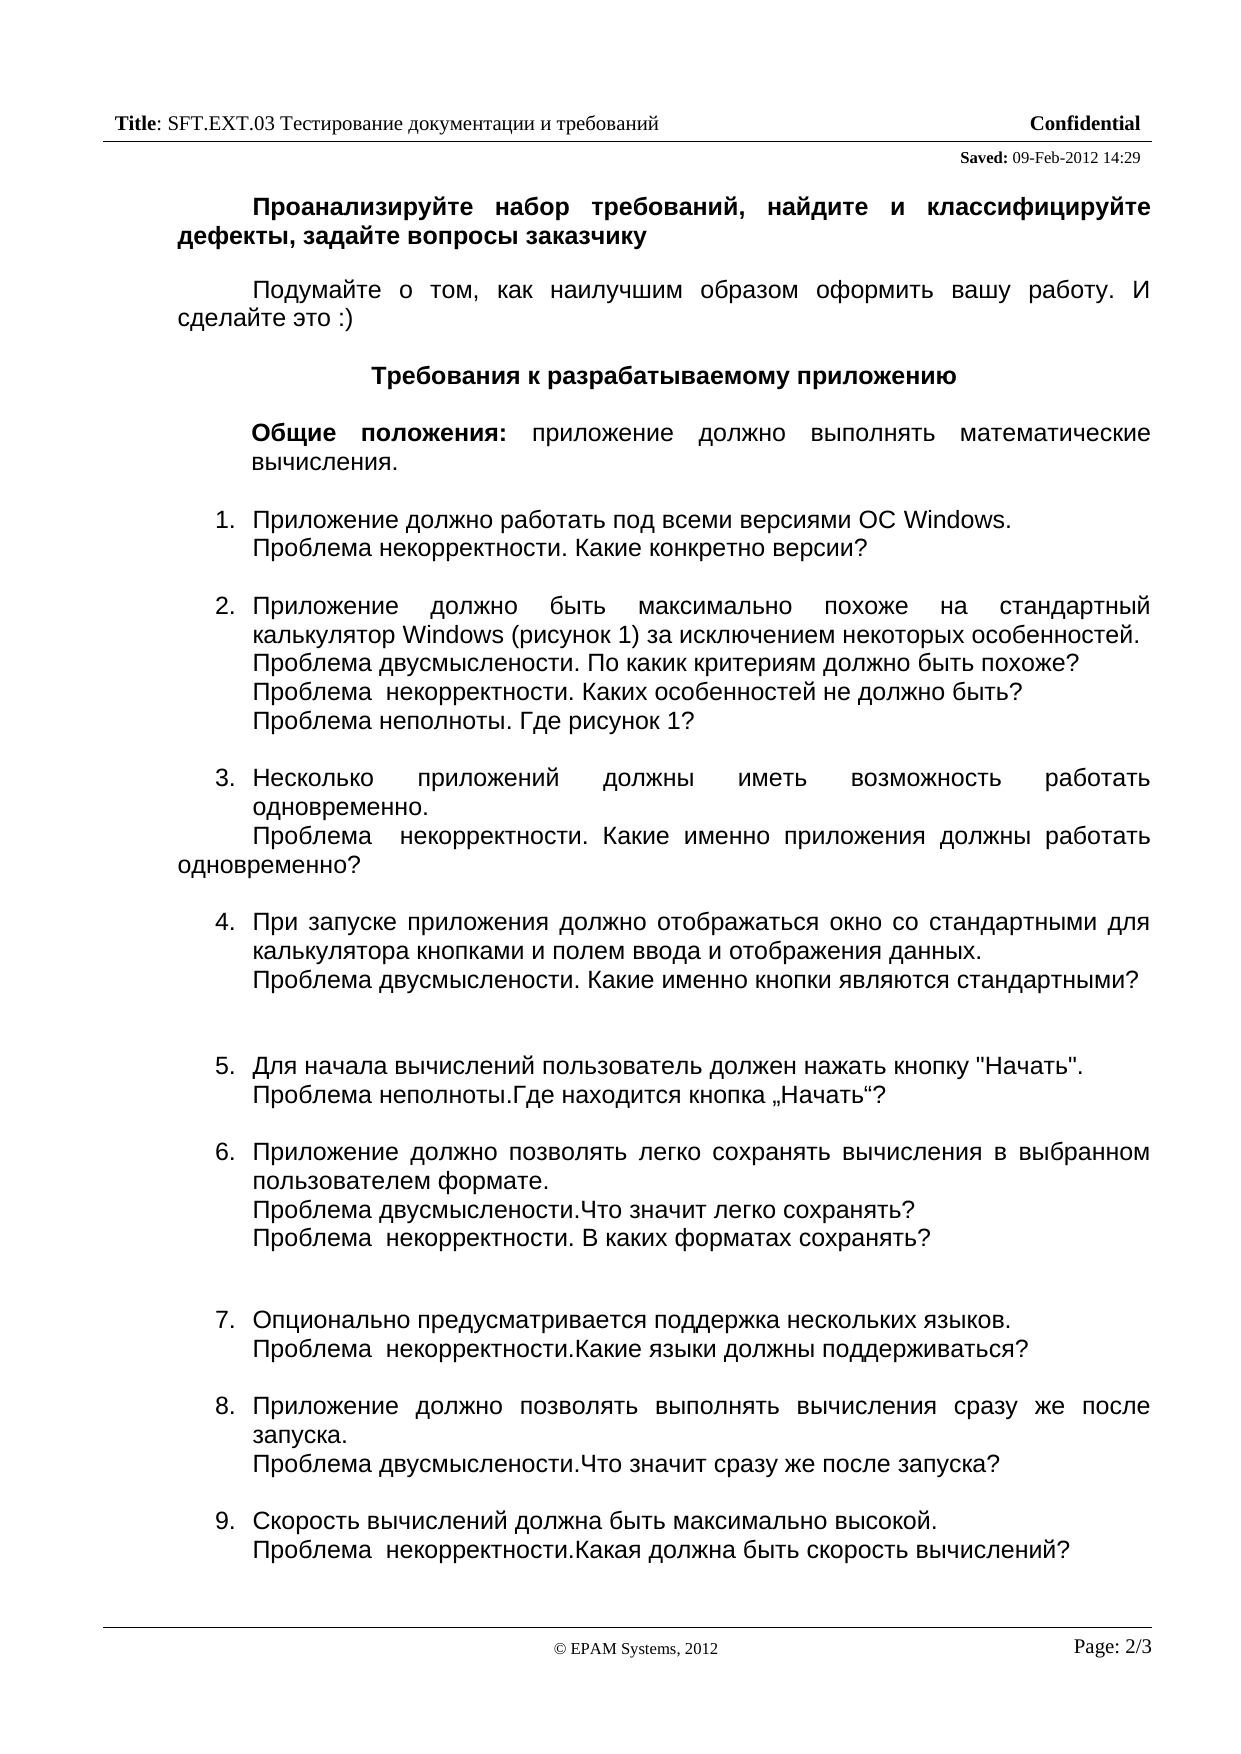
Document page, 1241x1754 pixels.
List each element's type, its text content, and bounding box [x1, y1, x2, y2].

list Проблема некорректности.Какие языки должны поддерживаться? [252, 1334, 1152, 1362]
list Проблема некорректности.Какая должна быть скорость вычислений? [252, 1535, 1152, 1564]
list Для начала вычислений пользователь должен нажать кнопку "Начать". [215, 1051, 1152, 1080]
list Приложение должно позволять выполнять вычисления сразу же после запуска. [215, 1391, 1152, 1449]
list Проблема двусмыслености.Что значит сразу же после запуска? [252, 1449, 1152, 1477]
list Несколько приложений должны иметь возможность работать одновременно. [215, 763, 1152, 821]
list Проблема некорректности. В каких форматах сохранять? [252, 1223, 1152, 1252]
text Подумайте о том, как наилучшим образом оформить вашу работу. И сделайте это :) [177, 275, 1152, 332]
list Проблема некорректности. Каких особенностей не должно быть? [252, 677, 1152, 706]
list Проблема неполноты. Где рисунок 1? [252, 706, 1152, 735]
list Проблема некорректности. Какие конкретно версии? [252, 533, 1152, 562]
text Проанализируйте набор требований, найдите и классифицируйте дефекты, задайте вопросы заказчику [177, 192, 1152, 250]
text Общие положения: приложение должно выполнять математические вычисления. [251, 418, 1152, 476]
list Скорость вычислений должна быть максимально высокой. [215, 1506, 1152, 1535]
list Приложение должно быть максимально похоже на стандартный калькулятор Windows (рисунок 1) за исключением некоторых особенностей. [215, 591, 1152, 648]
list Приложение должно работать под всеми версиями ОС Windows. [215, 505, 1152, 533]
text Требования к разрабатываемому приложению [177, 361, 1152, 390]
list Опционально предусматривается поддержка нескольких языков. [215, 1305, 1152, 1334]
list При запуске приложения должно отображаться окно со стандартными для калькулятора кнопками и полем ввода и отображения данных. [215, 907, 1152, 965]
list Приложение должно позволять легко сохранять вычисления в выбранном пользователем формате. [215, 1137, 1152, 1195]
text Проблема некорректности. Какие именно приложения должны работать одновременно? [177, 821, 1152, 878]
list Проблема двусмыслености.Что значит легко сохранять? [252, 1195, 1152, 1223]
list Проблема двусмыслености. По какик критериям должно быть похоже? [252, 648, 1152, 677]
list Проблема неполноты.Где находится кнопка „Начать“? [252, 1080, 1152, 1108]
text Проблема двусмыслености. Какие именно кнопки являются стандартными? [177, 965, 1152, 993]
